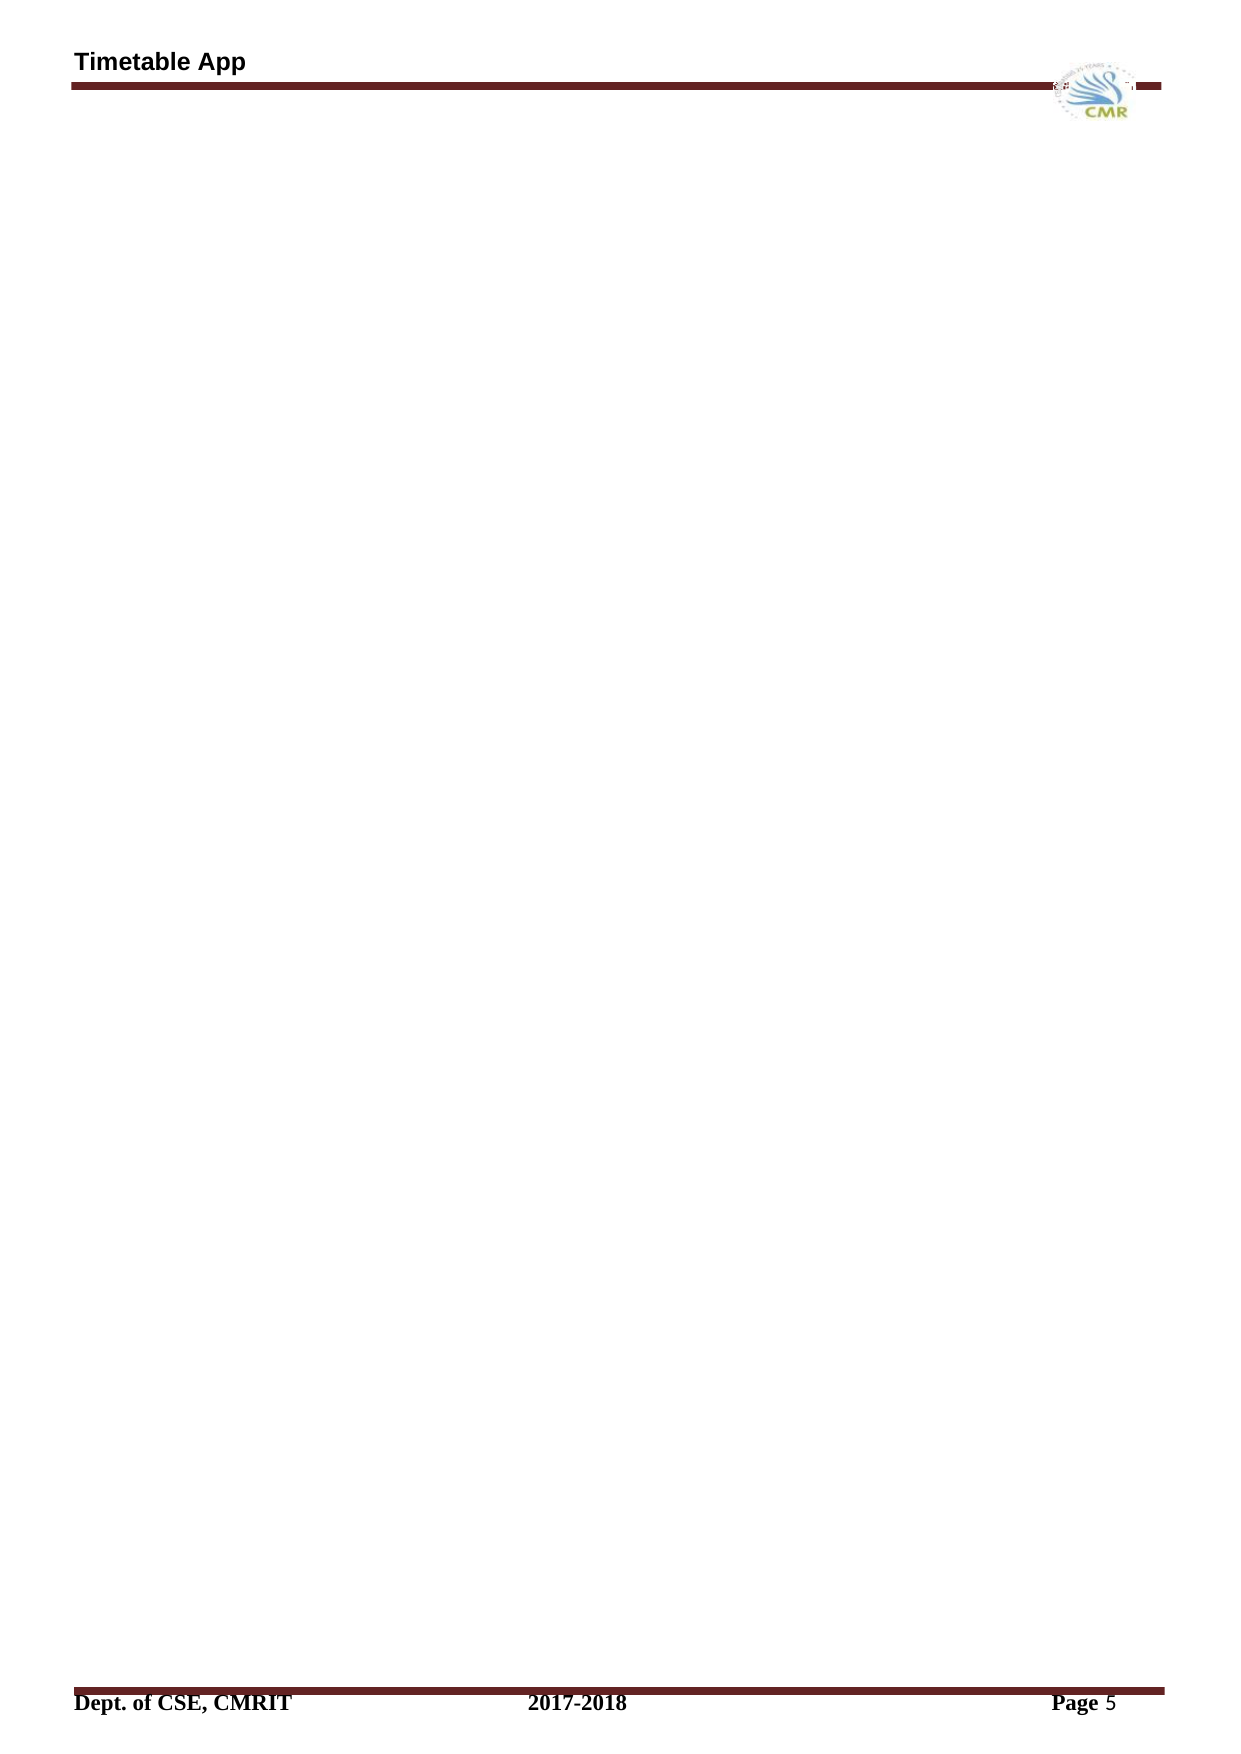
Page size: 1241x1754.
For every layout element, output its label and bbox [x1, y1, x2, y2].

picture [74, 1687, 1165, 1695]
picture [71, 62, 1162, 121]
